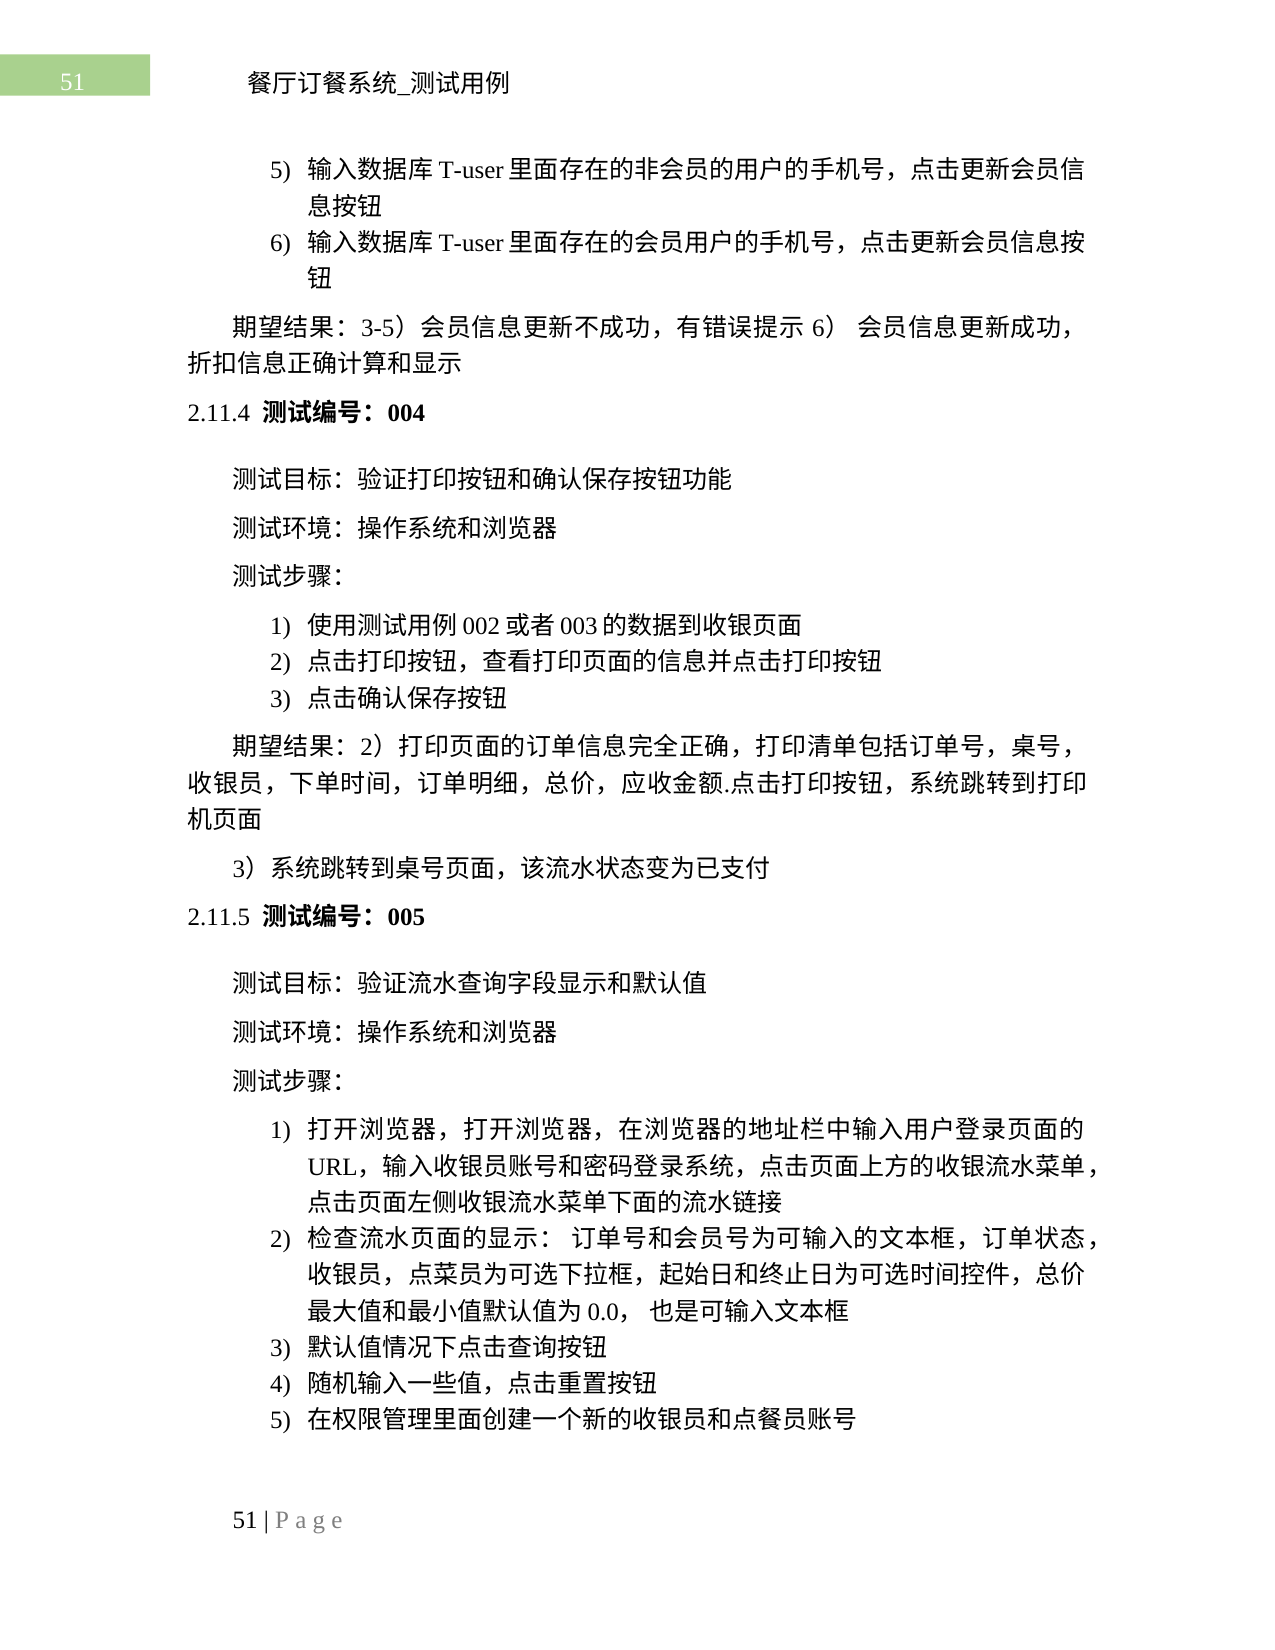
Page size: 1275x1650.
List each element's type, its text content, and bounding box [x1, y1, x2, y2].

list 在权限管理里面创建一个新的收银员和点餐员账号 [270, 1400, 1087, 1436]
text 测试环境：操作系统和浏览器 [187, 1012, 1087, 1049]
text 测试目标：验证流水查询字段显示和默认值 [187, 964, 1087, 1000]
text 期望结果：3-5）会员信息更新不成功，有错误提示 6） 会员信息更新成功，折扣信息正确计算和显示 [187, 307, 1087, 380]
list 点击确认保存按钮 [270, 678, 1087, 714]
list 打开浏览器，打开浏览器，在浏览器的地址栏中输入用户登录页面的URL，输入收银员账号和密码登录系统，点击页面上方的收银流水菜单，点击页面左侧收银流水菜单下面的流水链接 [270, 1110, 1087, 1219]
text 期望结果：2）打印页面的订单信息完全正确，打印清单包括订单号，桌号，收银员，下单时间，订单明细，总价，应收金额.点击打印按钮，系统跳转到打印机页面 [187, 727, 1087, 836]
list 使用测试用例002或者003的数据到收银页面 [270, 606, 1087, 642]
text 测试步骤： [187, 557, 1087, 593]
subtitle 测试编号：005 [187, 897, 1087, 933]
list 随机输入一些值，点击重置按钮 [270, 1364, 1087, 1400]
text 测试步骤： [187, 1061, 1087, 1097]
list 检查流水页面的显示： 订单号和会员号为可输入的文本框，订单状态，收银员，点菜员为可选下拉框，起始日和终止日为可选时间控件，总价最大值和最小值默认值为0.0， 也是可输入文本框 [270, 1219, 1087, 1327]
text 测试环境：操作系统和浏览器 [187, 508, 1087, 544]
subtitle 测试编号：004 [187, 392, 1087, 429]
list 点击打印按钮，查看打印页面的信息并点击打印按钮 [270, 642, 1087, 678]
list 输入数据库T-user里面存在的会员用户的手机号，点击更新会员信息按钮 [270, 222, 1087, 295]
list 输入数据库T-user里面存在的非会员的用户的手机号，点击更新会员信息按钮 [270, 150, 1087, 222]
text 测试目标：验证打印按钮和确认保存按钮功能 [187, 459, 1087, 496]
text 3）系统跳转到桌号页面，该流水状态变为已支付 [187, 848, 1087, 884]
list 默认值情况下点击查询按钮 [270, 1327, 1087, 1364]
